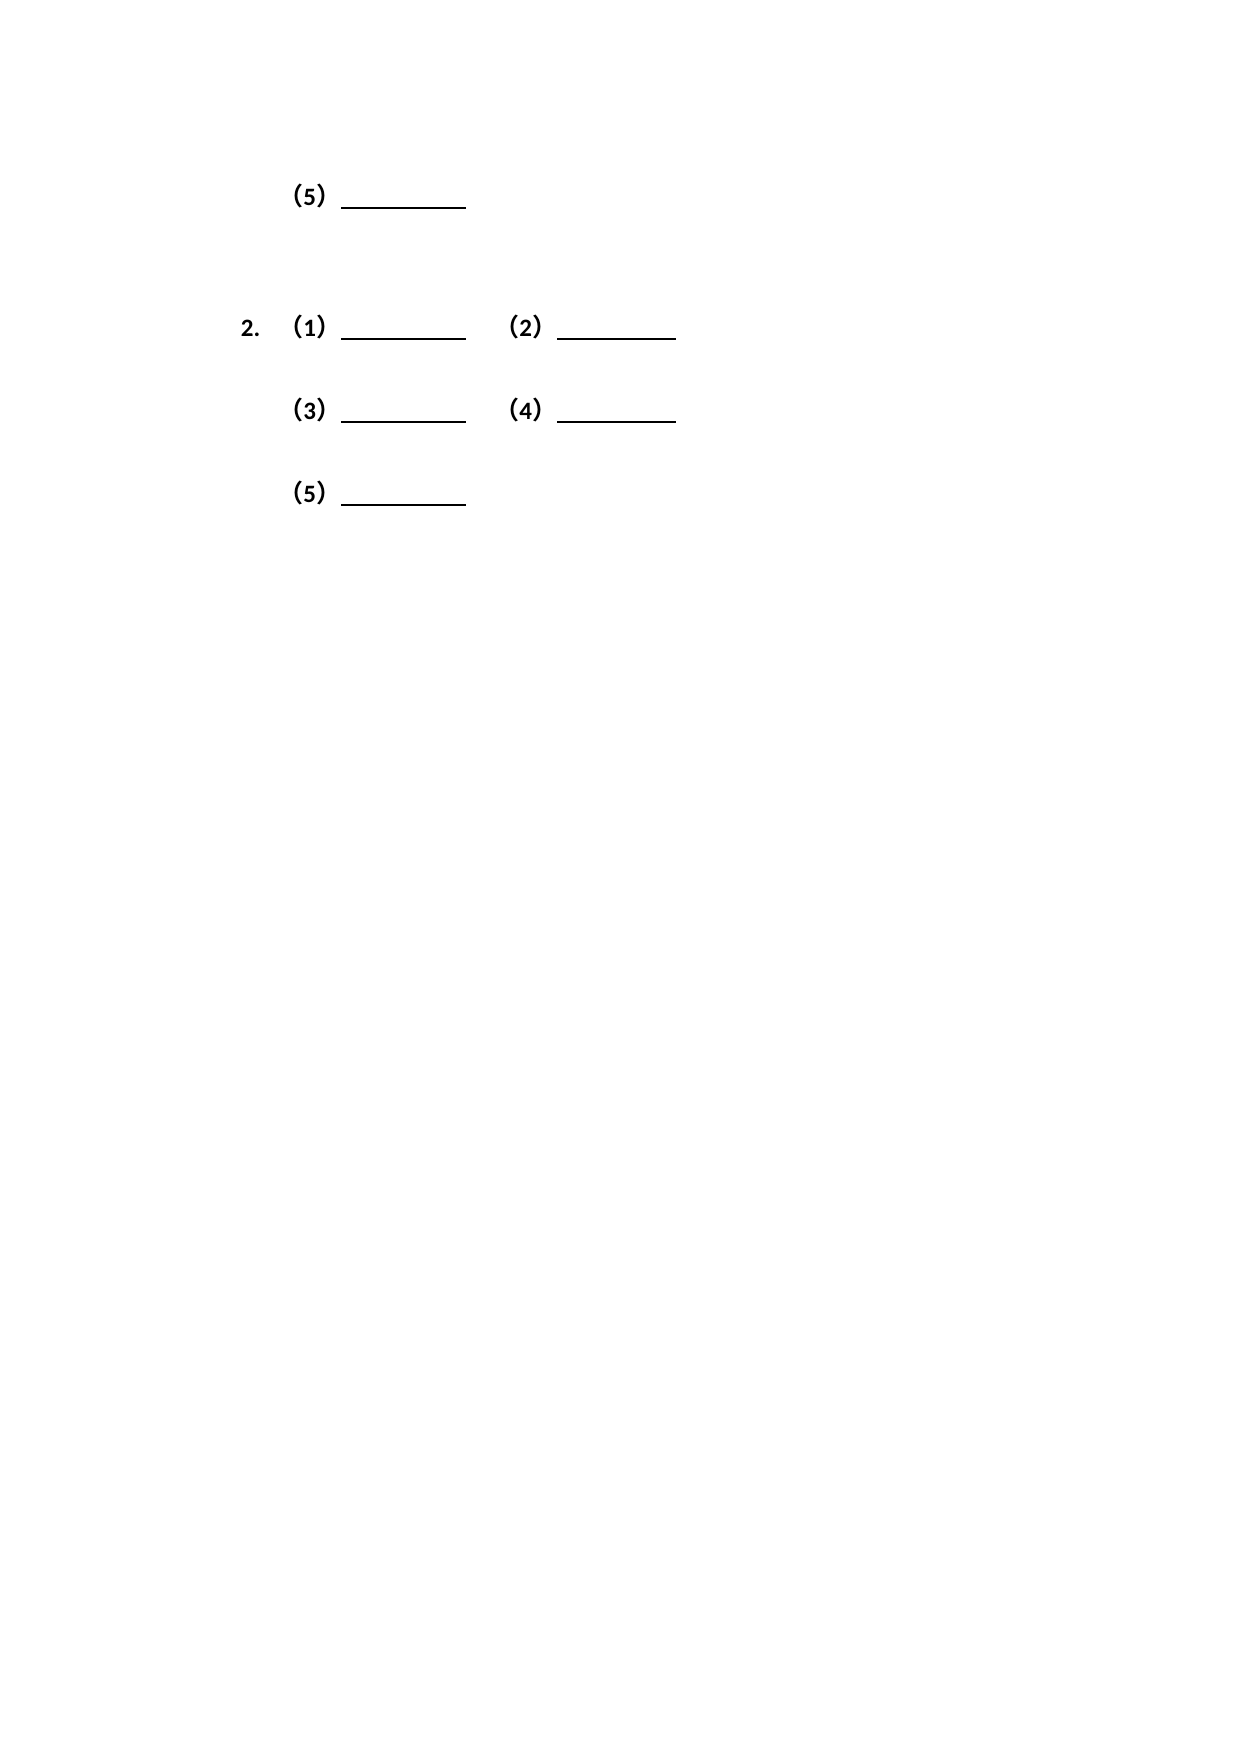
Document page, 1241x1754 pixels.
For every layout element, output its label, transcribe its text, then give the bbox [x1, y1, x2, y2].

list （1） （2） [241, 293, 1053, 358]
text （5） [278, 162, 1053, 227]
text （3） （4） [278, 376, 1053, 441]
text （5） [278, 459, 1053, 524]
